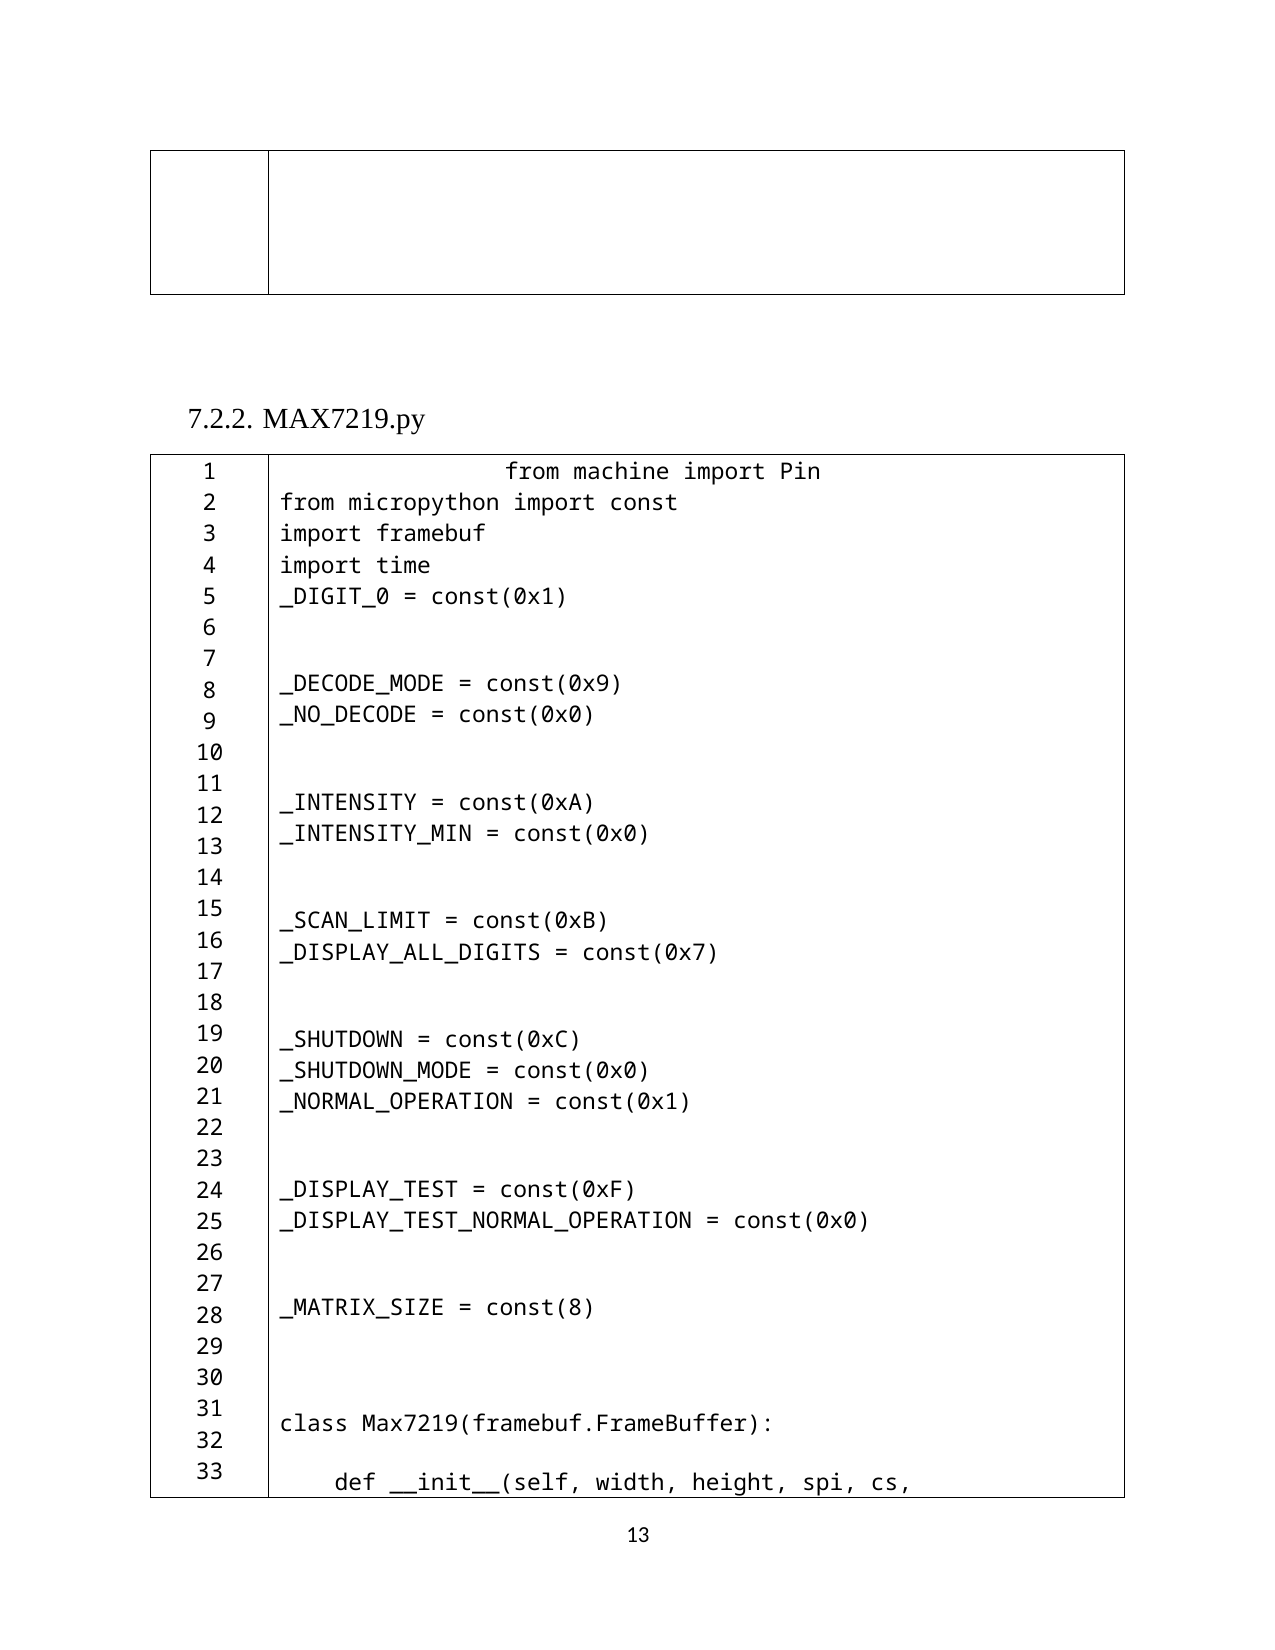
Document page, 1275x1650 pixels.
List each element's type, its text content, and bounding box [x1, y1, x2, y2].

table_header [269, 151, 1124, 294]
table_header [269, 455, 1124, 1497]
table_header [151, 151, 268, 294]
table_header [151, 455, 268, 1497]
list MAX7219.py [187, 401, 1125, 434]
